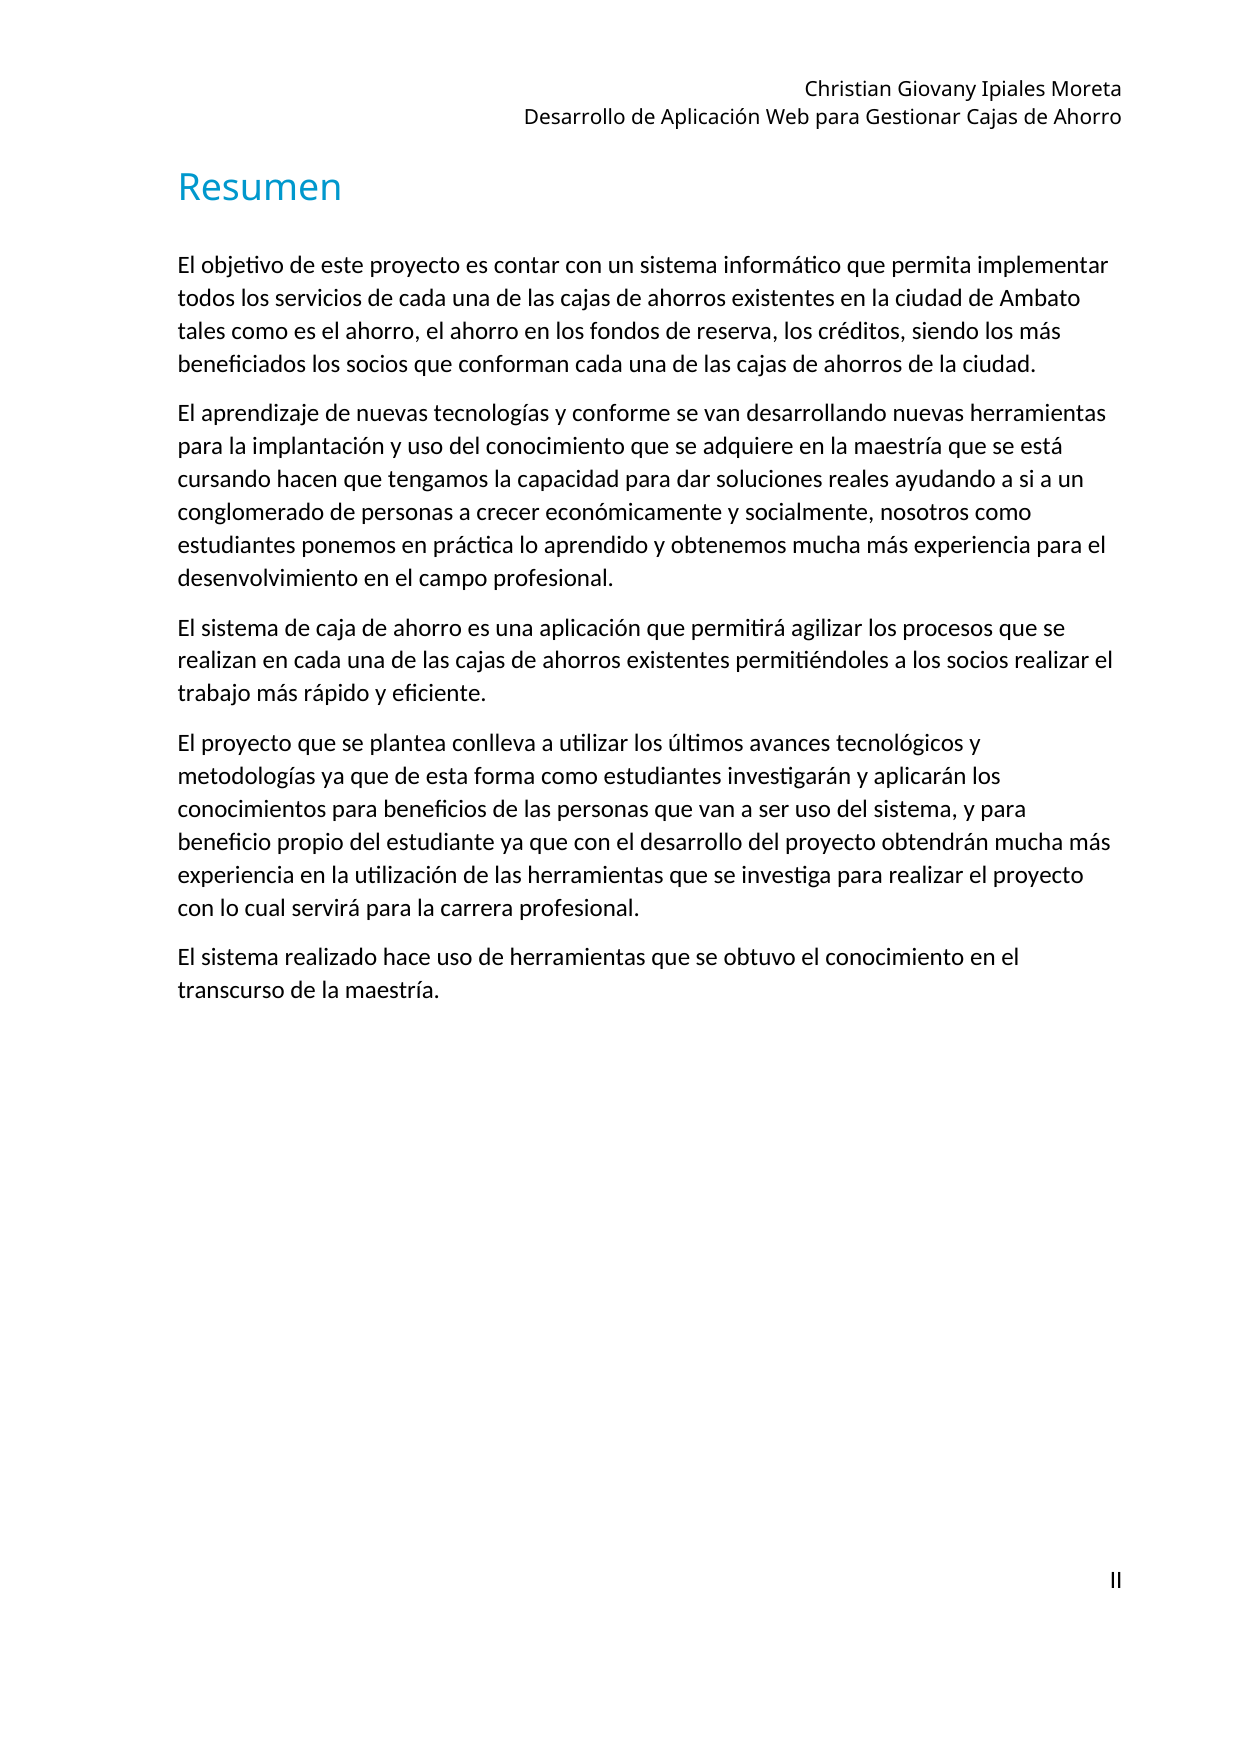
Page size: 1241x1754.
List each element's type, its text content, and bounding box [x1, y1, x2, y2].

text El sistema realizado hace uso de herramientas que se obtuvo el conocimiento en el transcurso de la maestría. [177, 941, 1122, 1005]
text El aprendizaje de nuevas tecnologías y conforme se van desarrollando nuevas herramientas para la implantación y uso del conocimiento que se adquiere en la maestría que se está cursando hacen que tengamos la capacidad para dar soluciones reales ayudando a si a un conglomerado de personas a crecer económicamente y socialmente, nosotros como estudiantes ponemos en práctica lo aprendido y obtenemos mucha más experiencia para el desenvolvimiento en el campo profesional. [177, 398, 1122, 593]
text El sistema de caja de ahorro es una aplicación que permitirá agilizar los procesos que se realizan en cada una de las cajas de ahorros existentes permitiéndoles a los socios realizar el trabajo más rápido y eficiente. [177, 612, 1122, 708]
text El proyecto que se plantea conlleva a utilizar los últimos avances tecnológicos y metodologías ya que de esta forma como estudiantes investigarán y aplicarán los conocimientos para beneficios de las personas que van a ser uso del sistema, y para beneficio propio del estudiante ya que con el desarrollo del proyecto obtendrán mucha más experiencia en la utilización de las herramientas que se investiga para realizar el proyecto con lo cual servirá para la carrera profesional. [177, 727, 1122, 922]
text Resumen [177, 160, 1122, 211]
text El objetivo de este proyecto es contar con un sistema informático que permita implementar todos los servicios de cada una de las cajas de ahorros existentes en la ciudad de Ambato tales como es el ahorro, el ahorro en los fondos de reserva, los créditos, siendo los más beneficiados los socios que conforman cada una de las cajas de ahorros de la ciudad. [177, 249, 1122, 378]
